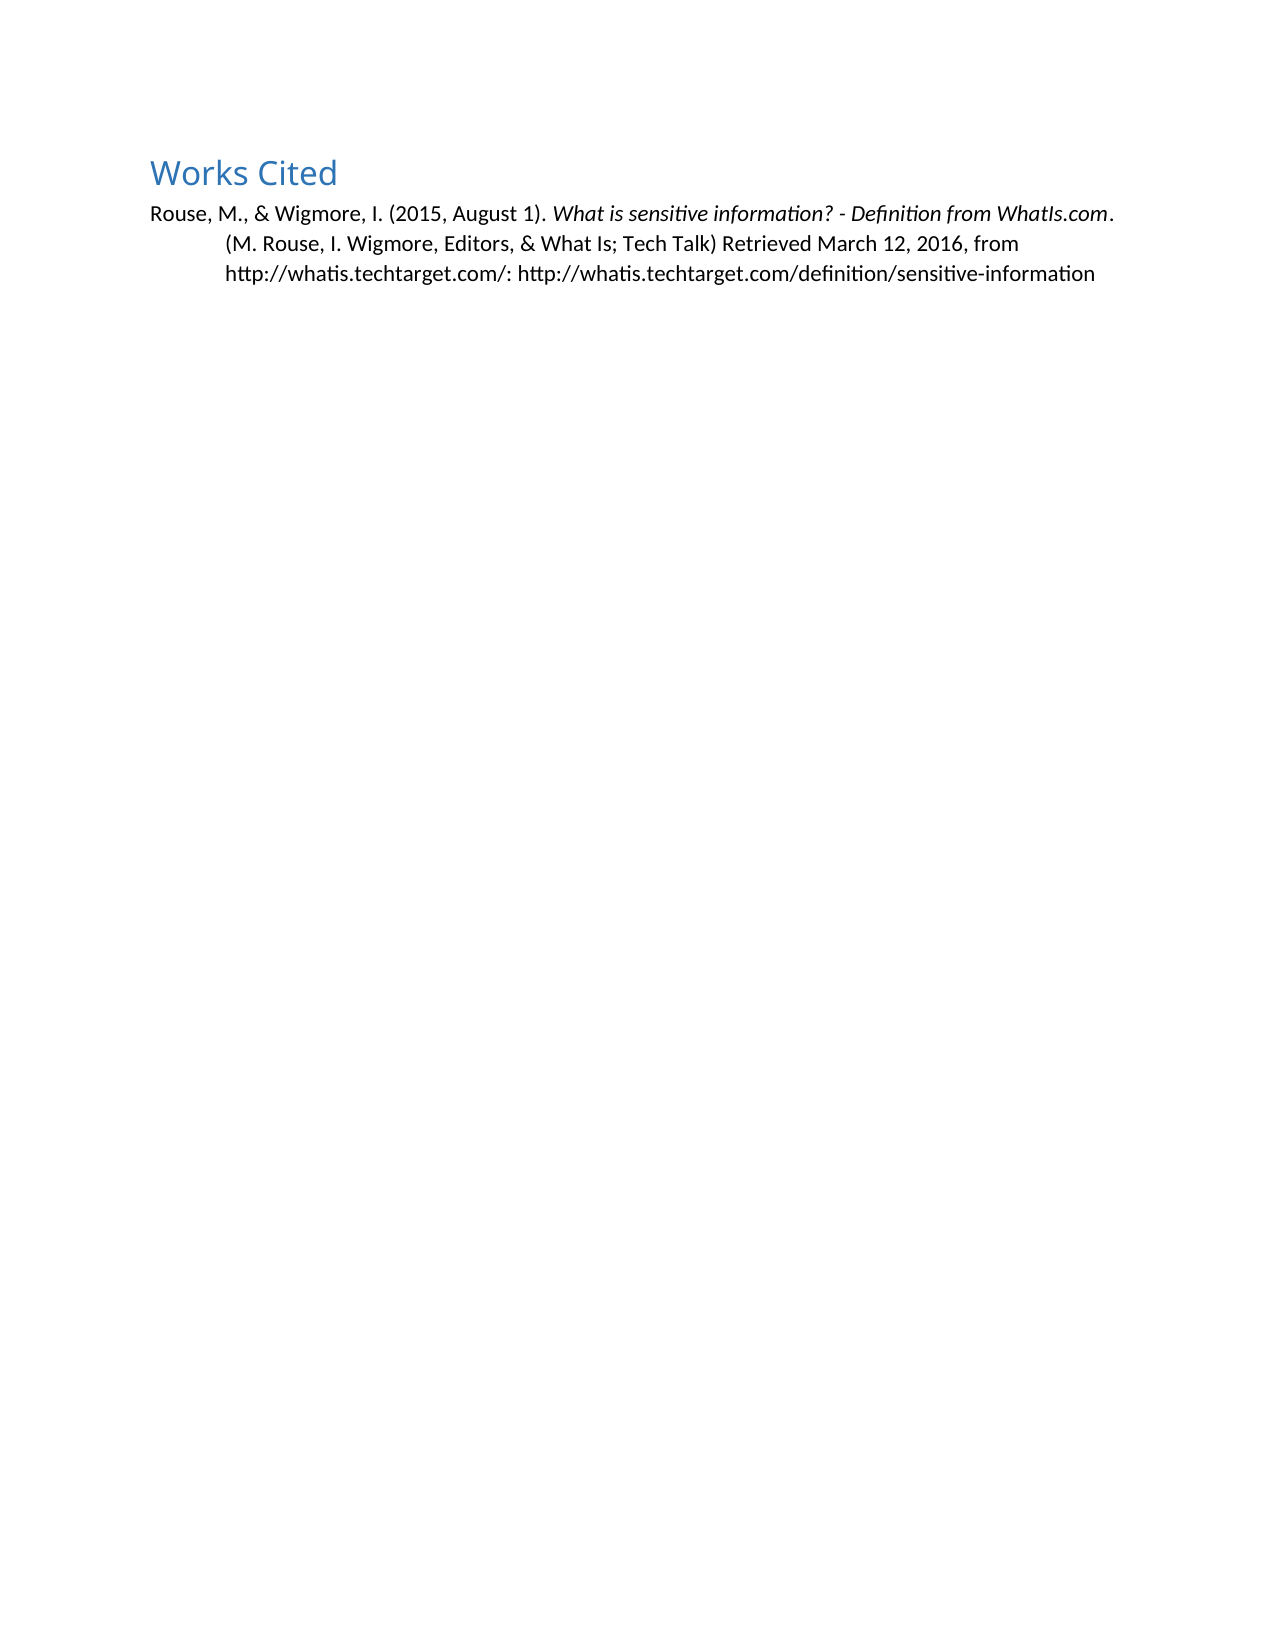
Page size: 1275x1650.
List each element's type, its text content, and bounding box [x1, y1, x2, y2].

text Rouse, M., & Wigmore, I. (2015, August 1). What is sensitive information? - Definition from WhatIs.com. (M. Rouse, I. Wigmore, Editors, & What Is; Tech Talk) Retrieved March 12, 2016, from http://whatis.techtarget.com/: http://whatis.techtarget.com/definition/sensitive-information [150, 199, 1125, 287]
subtitle Works Cited [150, 150, 1125, 195]
